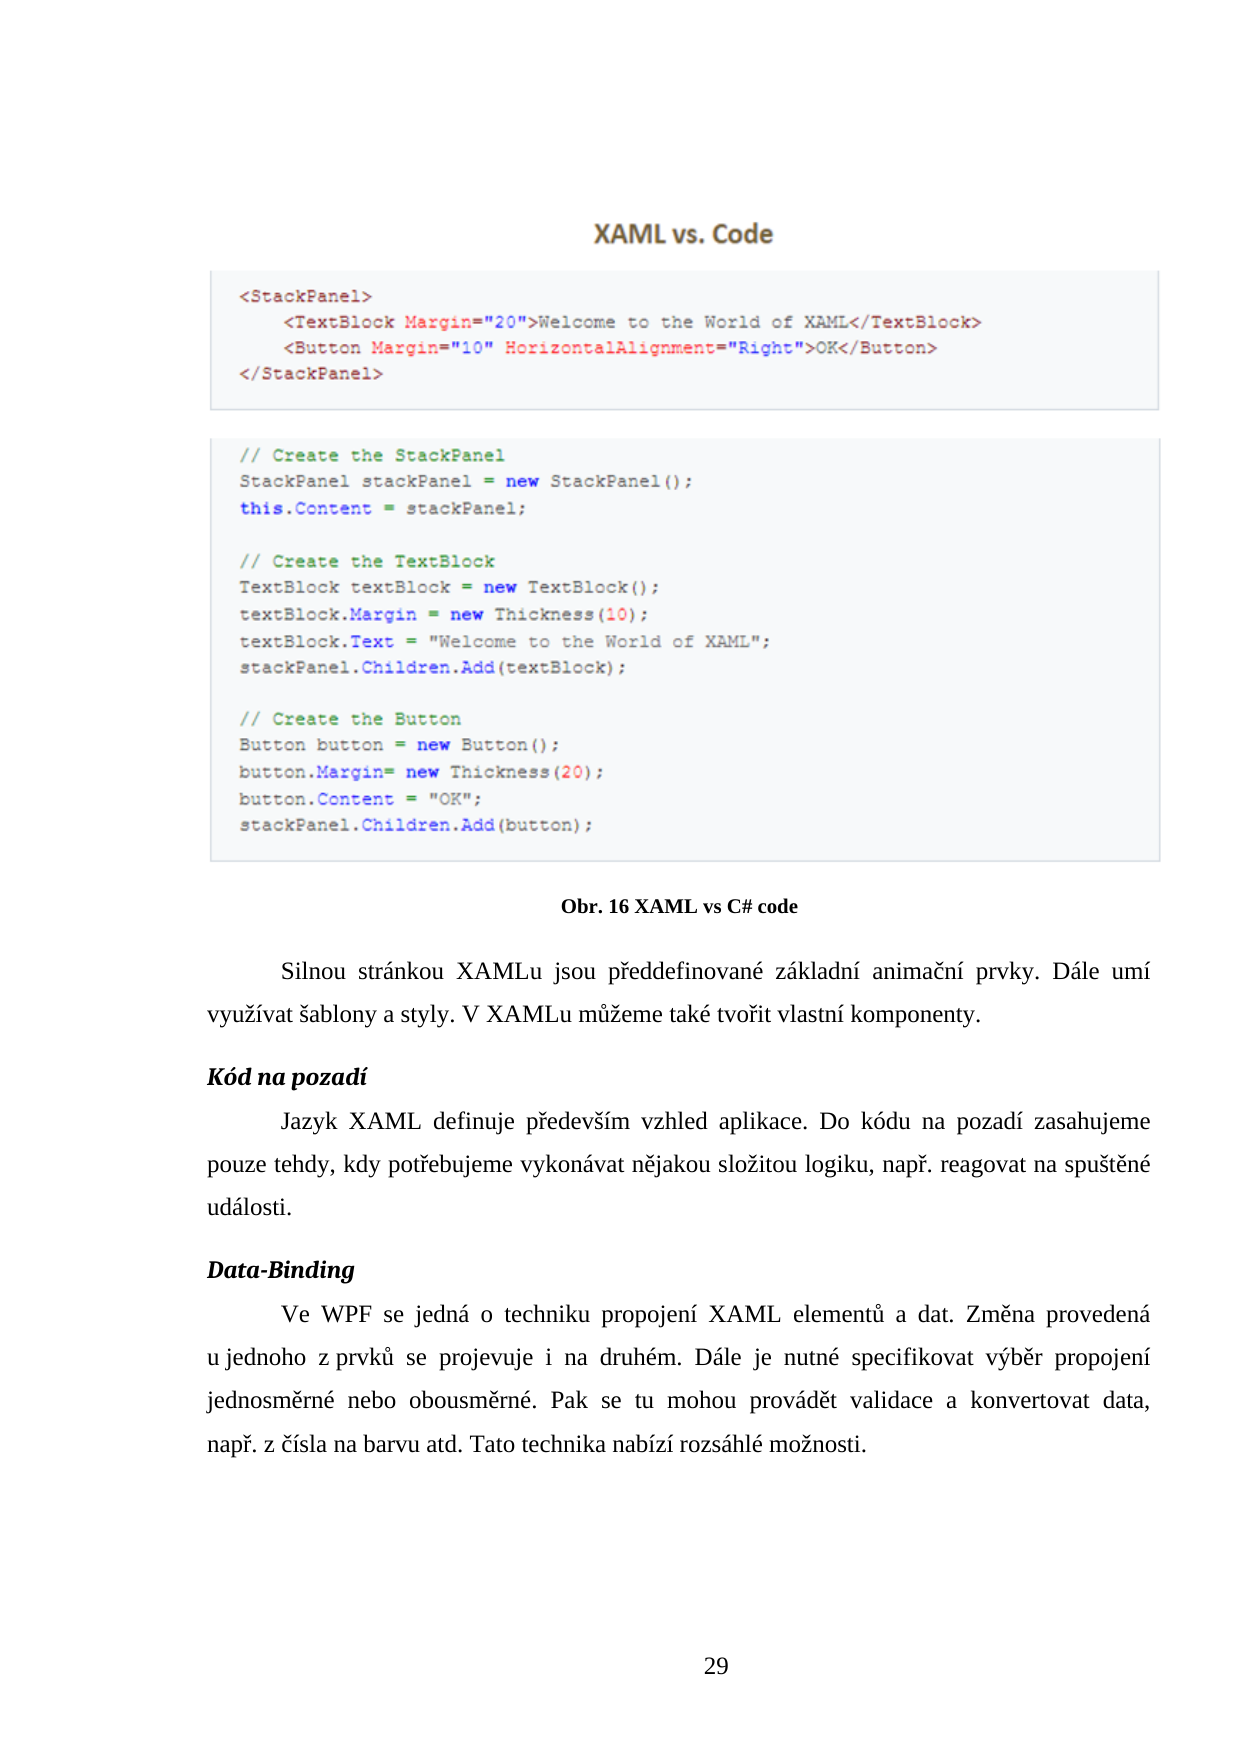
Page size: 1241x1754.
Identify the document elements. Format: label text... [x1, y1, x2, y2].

subtitle Kód na pozadí [207, 1063, 1152, 1092]
subtitle Data-Binding [207, 1256, 1152, 1285]
picture [206, 190, 1165, 868]
text Silnou stránkou XAMLu jsou předdefinované základní animační prvky. Dále umí využívat šablony a styly. V XAMLu můžeme také tvořit vlastní komponenty. [207, 956, 1152, 1028]
text Jazyk XAML definuje především vzhled aplikace. Do kódu na pozadí zasahujeme pouze tehdy, kdy potřebujeme vykonávat nějakou složitou logiku, např. reagovat na spuštěné události. [207, 1106, 1152, 1221]
text Ve WPF se jedná o techniku propojení XAML elementů a dat. Změna provedená u jednoho z prvků se projevuje i na druhém. Dále je nutné specifikovat výběr propojení jednosměrné nebo obousměrné. Pak se tu mohou provádět validace a konvertovat data, např. z čísla na barvu atd. Tato technika nabízí rozsáhlé možnosti. [207, 1299, 1152, 1457]
